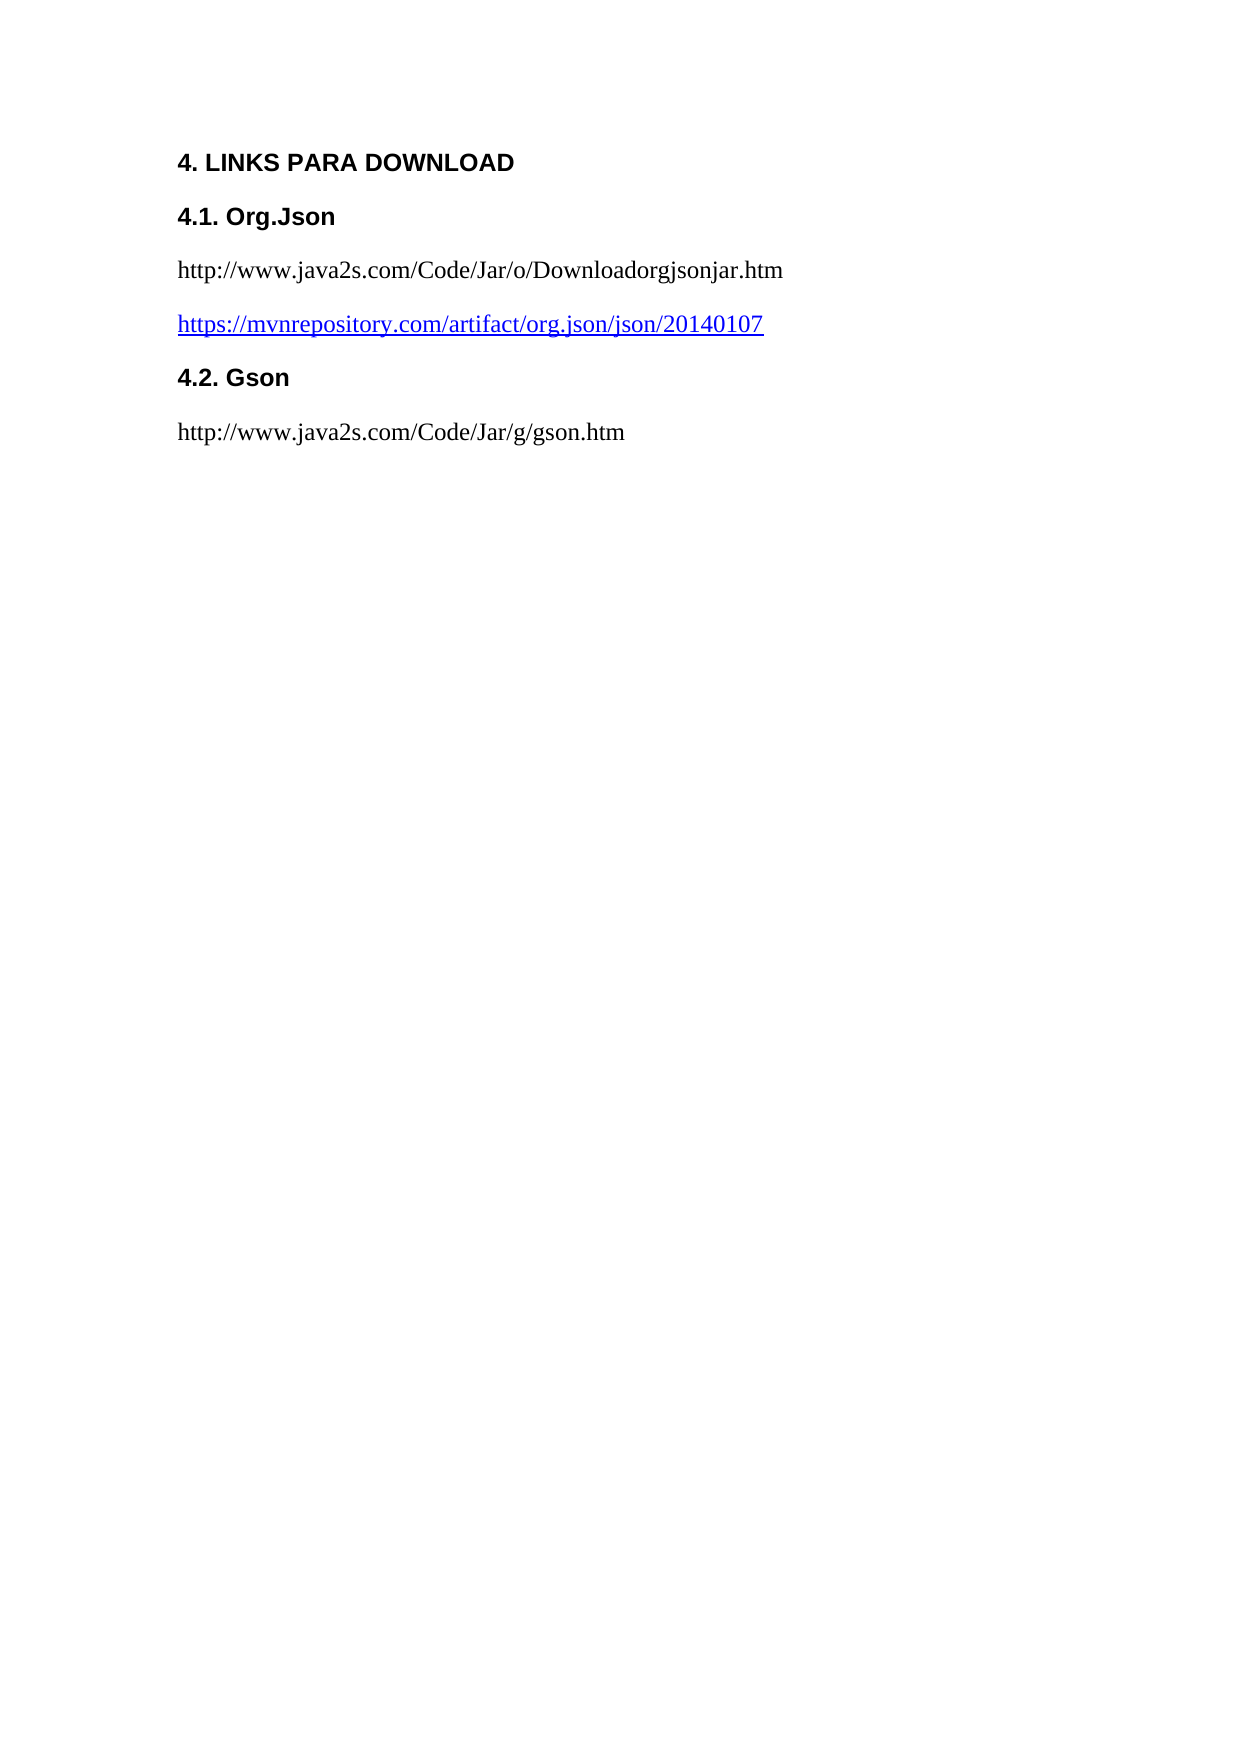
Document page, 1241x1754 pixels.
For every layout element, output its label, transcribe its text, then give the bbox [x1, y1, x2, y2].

text http://www.java2s.com/Code/Jar/g/gson.htm [177, 417, 1063, 446]
text 4.2. Gson [177, 363, 1063, 392]
text http://www.java2s.com/Code/Jar/o/Downloadorgjsonjar.htm [177, 255, 1063, 284]
text 4.1. Org.Json [177, 201, 1063, 230]
text 4. LINKS PARA DOWNLOAD [177, 148, 1063, 176]
text https://mvnrepository.com/artifact/org.json/json/20140107 [177, 309, 1063, 338]
